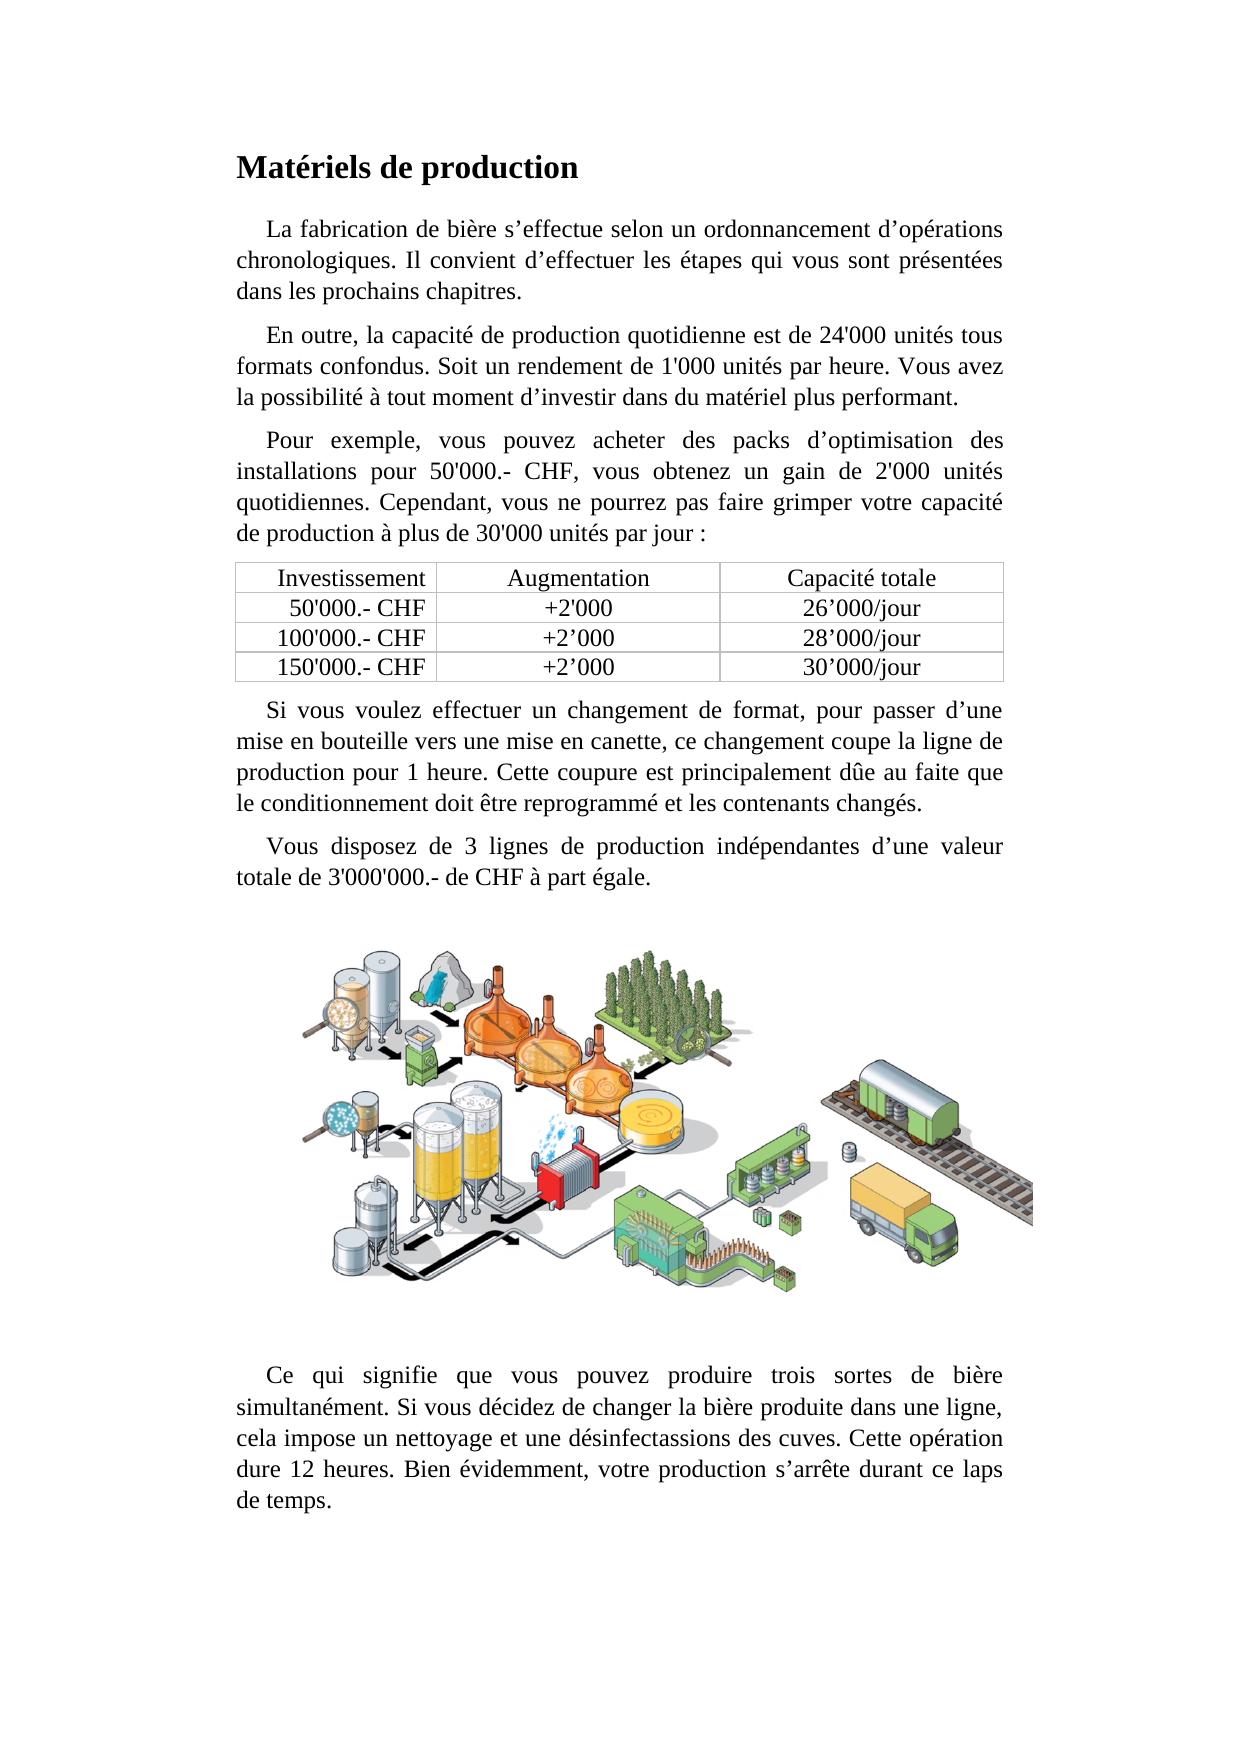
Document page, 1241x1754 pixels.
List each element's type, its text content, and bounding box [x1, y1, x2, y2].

table_cell +2’000 [437, 653, 719, 681]
table_header Augmentation [437, 563, 719, 592]
table_cell 30’000/jour [721, 653, 1003, 681]
table_cell 26’000/jour [721, 593, 1003, 622]
text Ce qui signifie que vous pouvez produire trois sortes de bière simultanément. Si vous décidez de changer la bière produite dans une ligne, cela impose un nettoyage et une désinfectassions des cuves. Cette opération dure 12 heures. Bien évidemment, votre production s’arrête durant ce laps de temps. [236, 1361, 1004, 1513]
picture [265, 906, 1033, 1346]
text Matériels de production [236, 148, 1004, 186]
text Si vous voulez effectuer un changement de format, pour passer d’une mise en bouteille vers une mise en canette, ce changement coupe la ligne de production pour 1 heure. Cette coupure est principalement dûe au faite que le conditionnement doit être reprogrammé et les contenants changés. [236, 695, 1004, 817]
table_cell 28’000/jour [721, 623, 1003, 651]
table_cell 150'000.- CHF [236, 653, 436, 681]
table_header Capacité totale [721, 563, 1003, 592]
table_cell +2’000 [437, 623, 719, 651]
text La fabrication de bière s’effectue selon un ordonnancement d’opérations chronologiques. Il convient d’effectuer les étapes qui vous sont présentées dans les prochains chapitres. [236, 214, 1004, 305]
text Vous disposez de 3 lignes de production indépendantes d’une valeur totale de 3'000'000.- de CHF à part égale. [236, 831, 1004, 891]
table_cell +2'000 [437, 593, 719, 622]
text Pour exemple, vous pouvez acheter des packs d’optimisation des installations pour 50'000.- CHF, vous obtenez un gain de 2'000 unités quotidiennes. Cependant, vous ne pourrez pas faire grimper votre capacité de production à plus de 30'000 unités par jour : [236, 425, 1004, 547]
table_cell 50'000.- CHF [236, 593, 436, 622]
table_header Investissement [236, 563, 436, 592]
text En outre, la capacité de production quotidienne est de 24'000 unités tous formats confondus. Soit un rendement de 1'000 unités par heure. Vous avez la possibilité à tout moment d’investir dans du matériel plus performant. [236, 320, 1004, 411]
table_cell 100'000.- CHF [236, 623, 436, 651]
